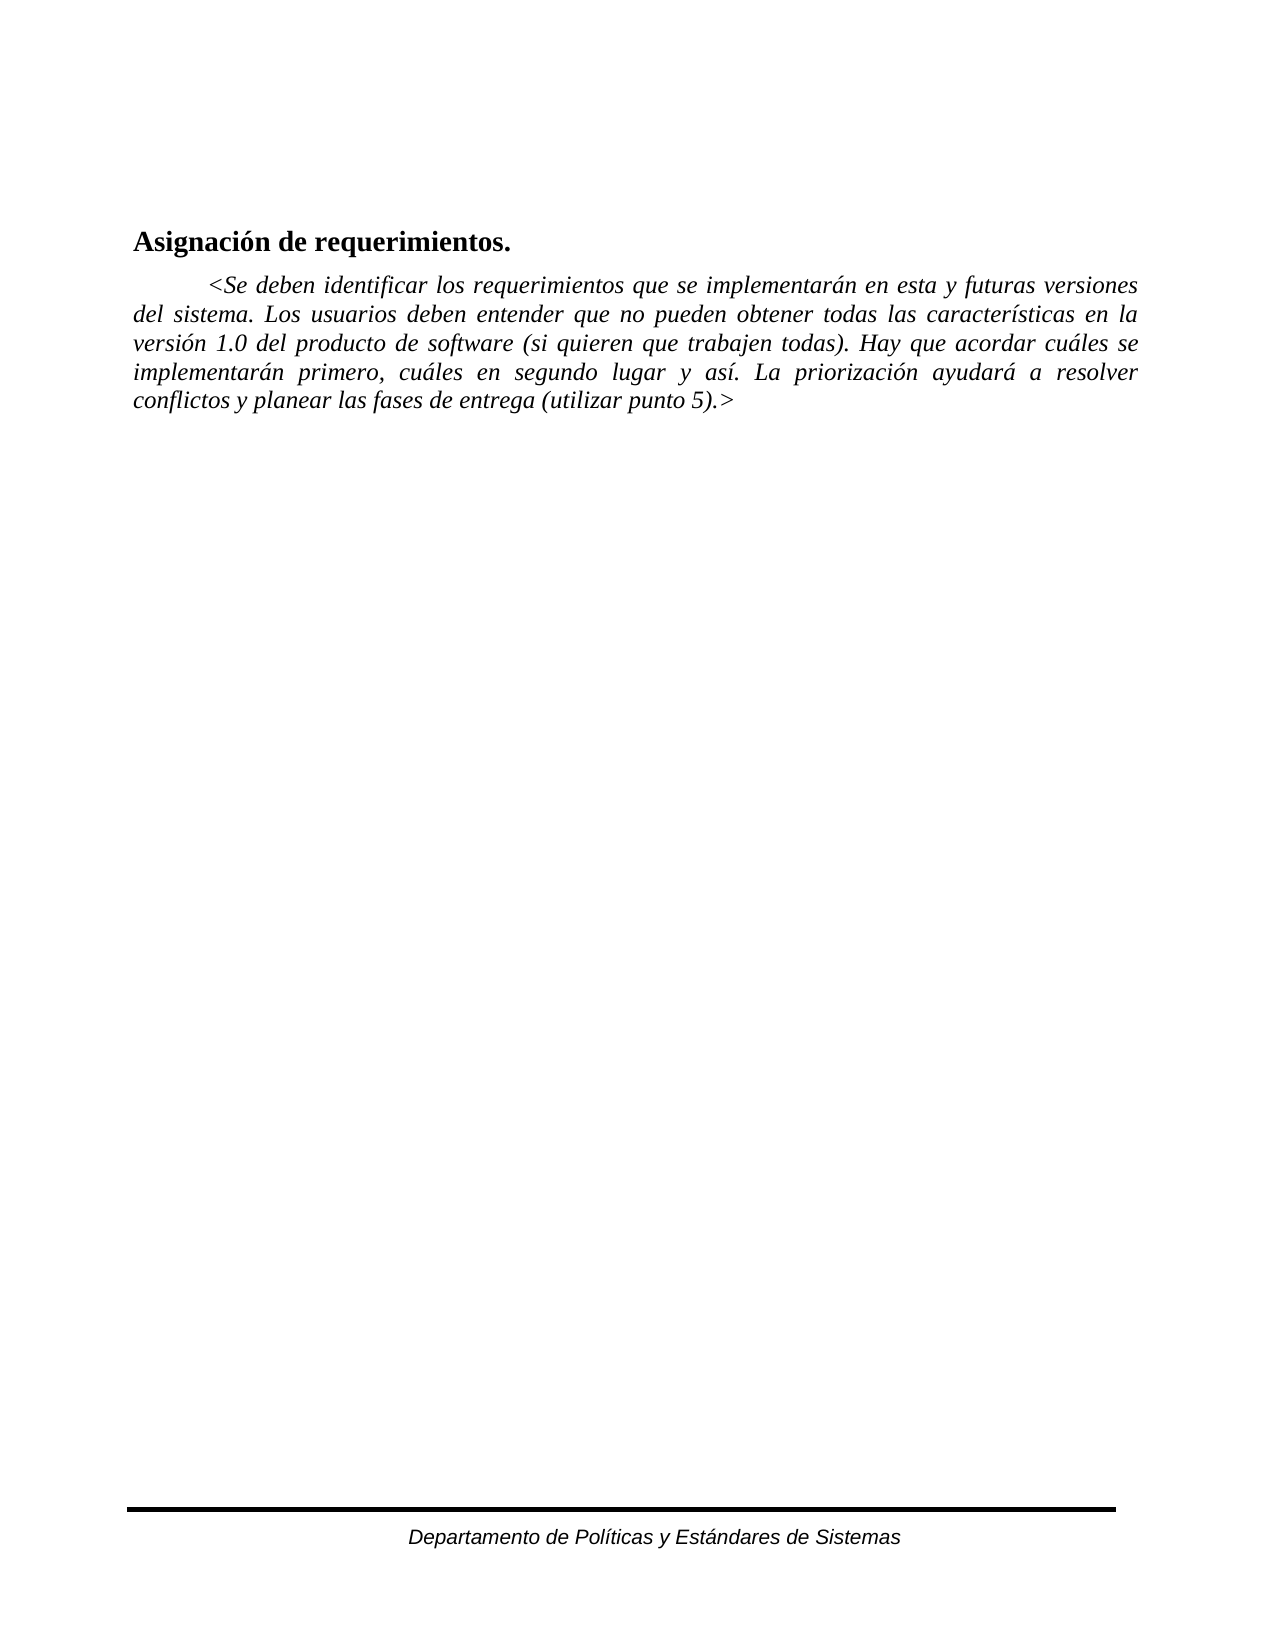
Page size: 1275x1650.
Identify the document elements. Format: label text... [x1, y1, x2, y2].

text <Se deben identificar los requerimientos que se implementarán en esta y futuras versiones del sistema. Los usuarios deben entender que no pueden obtener todas las características en la versión 1.0 del producto de software (si quieren que trabajen todas). Hay que acordar cuáles se implementarán primero, cuáles en segundo lugar y así. La priorización ayudará a resolver conflictos y planear las fases de entrega (utilizar punto 5).> [133, 271, 1142, 414]
text Asignación de requerimientos. [133, 224, 1142, 258]
